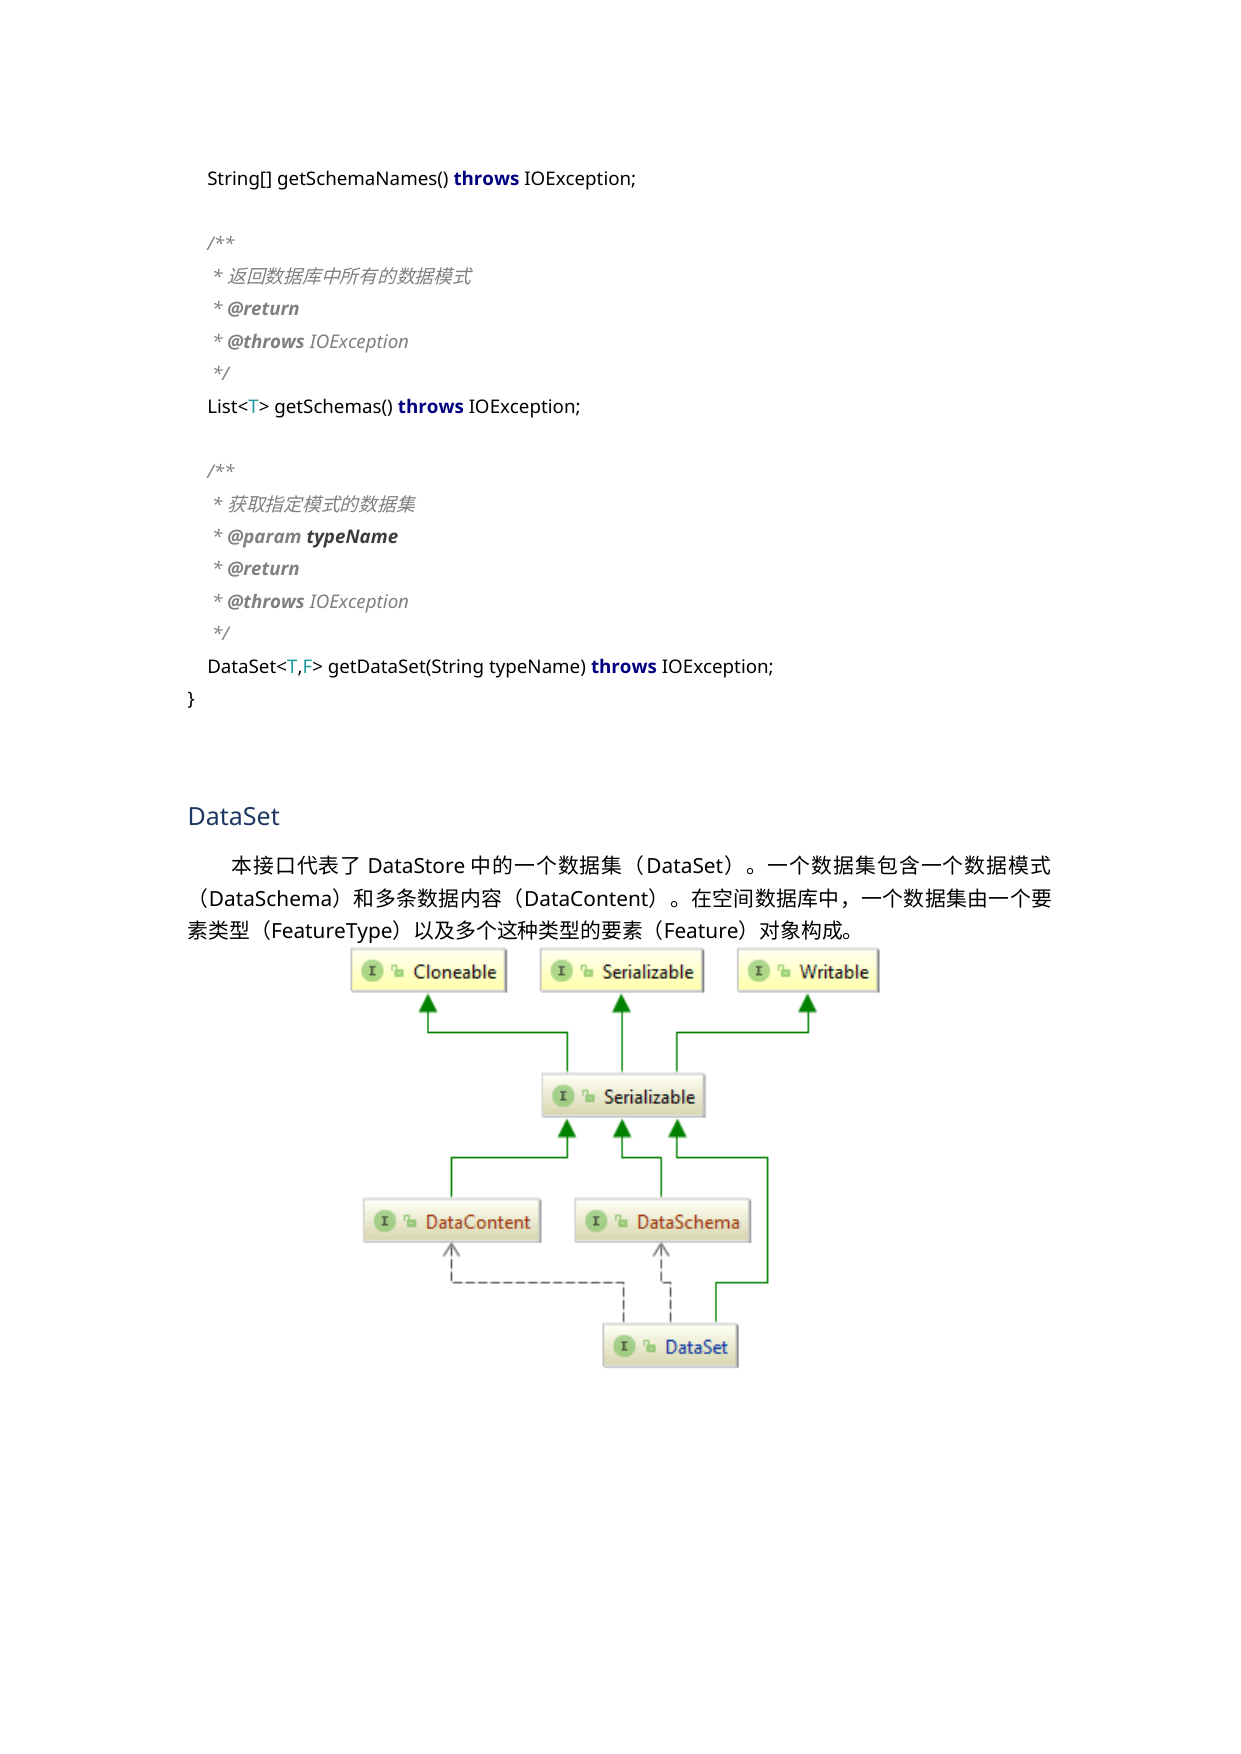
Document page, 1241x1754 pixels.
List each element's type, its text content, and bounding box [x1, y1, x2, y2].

picture [343, 946, 897, 1376]
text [187, 162, 1053, 714]
subtitle DataSet [187, 784, 1053, 849]
text 本接口代表了DataStore中的一个数据集（DataSet）。一个数据集包含一个数据模式（DataSchema）和多条数据内容（DataContent）。在空间数据库中，一个数据集由一个要素类型（FeatureType）以及多个这种类型的要素（Feature）对象构成。 [187, 849, 1053, 946]
